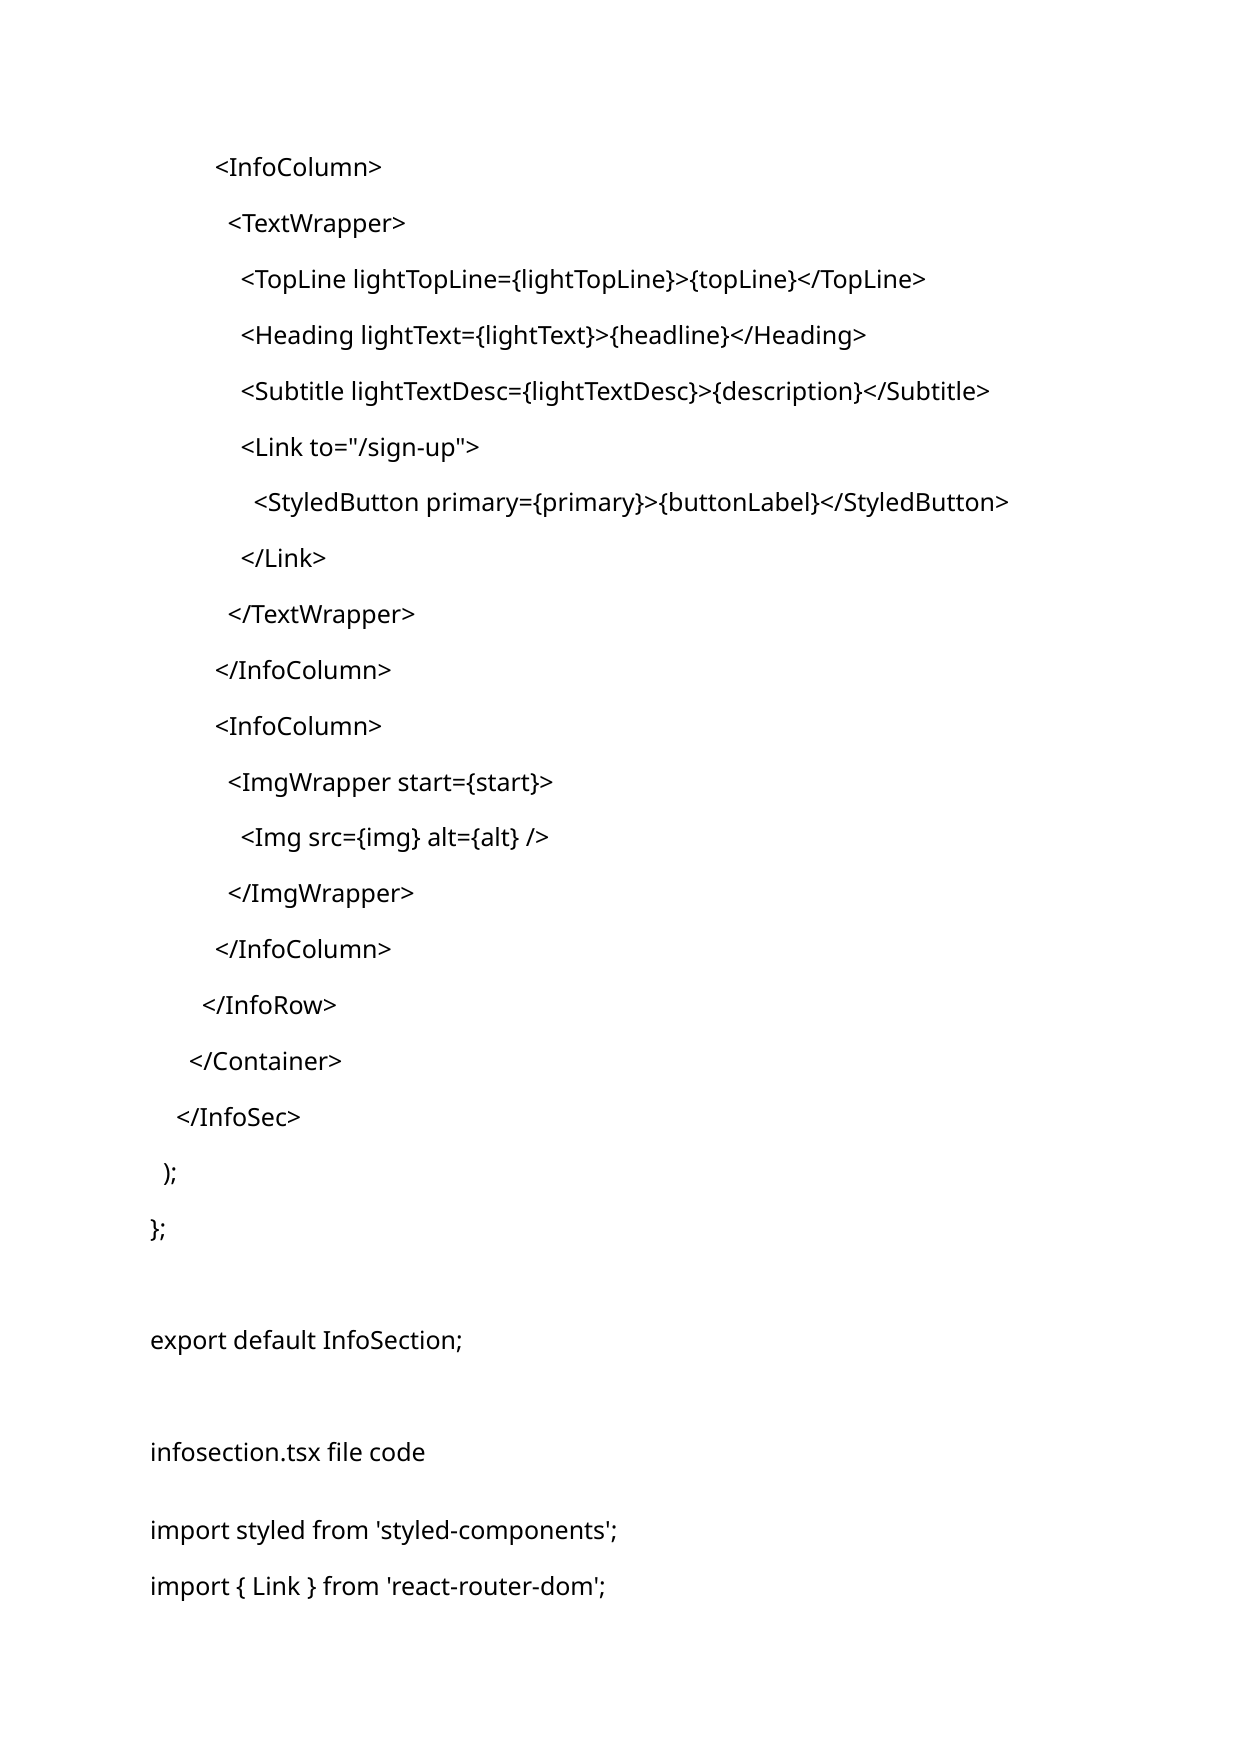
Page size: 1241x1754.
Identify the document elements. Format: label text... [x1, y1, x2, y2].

text </InfoColumn> [150, 652, 1090, 687]
text }; [150, 1211, 1090, 1245]
text </Link> [150, 541, 1090, 575]
text <TextWrapper> [150, 206, 1090, 240]
text <InfoColumn> [150, 150, 1090, 184]
text </InfoSec> [150, 1099, 1090, 1133]
text </Container> [150, 1043, 1090, 1077]
text <InfoColumn> [150, 708, 1090, 742]
text </TextWrapper> [150, 597, 1090, 631]
text <TopLine lightTopLine={lightTopLine}>{topLine}</TopLine> [150, 262, 1090, 296]
text infosection.tsx file code import styled from 'styled-components'; [150, 1434, 1090, 1547]
text import { Link } from 'react-router-dom'; [150, 1568, 1090, 1602]
text export default InfoSection; [150, 1322, 1090, 1357]
text <Subtitle lightTextDesc={lightTextDesc}>{description}</Subtitle> [150, 373, 1090, 407]
text <StyledButton primary={primary}>{buttonLabel}</StyledButton> [150, 485, 1090, 519]
text </InfoColumn> [150, 932, 1090, 966]
text ); [150, 1155, 1090, 1189]
text <Link to="/sign-up"> [150, 429, 1090, 463]
text <Img src={img} alt={alt} /> [150, 820, 1090, 854]
text <Heading lightText={lightText}>{headline}</Heading> [150, 317, 1090, 352]
text </ImgWrapper> [150, 876, 1090, 910]
text <ImgWrapper start={start}> [150, 764, 1090, 798]
text </InfoRow> [150, 987, 1090, 1022]
